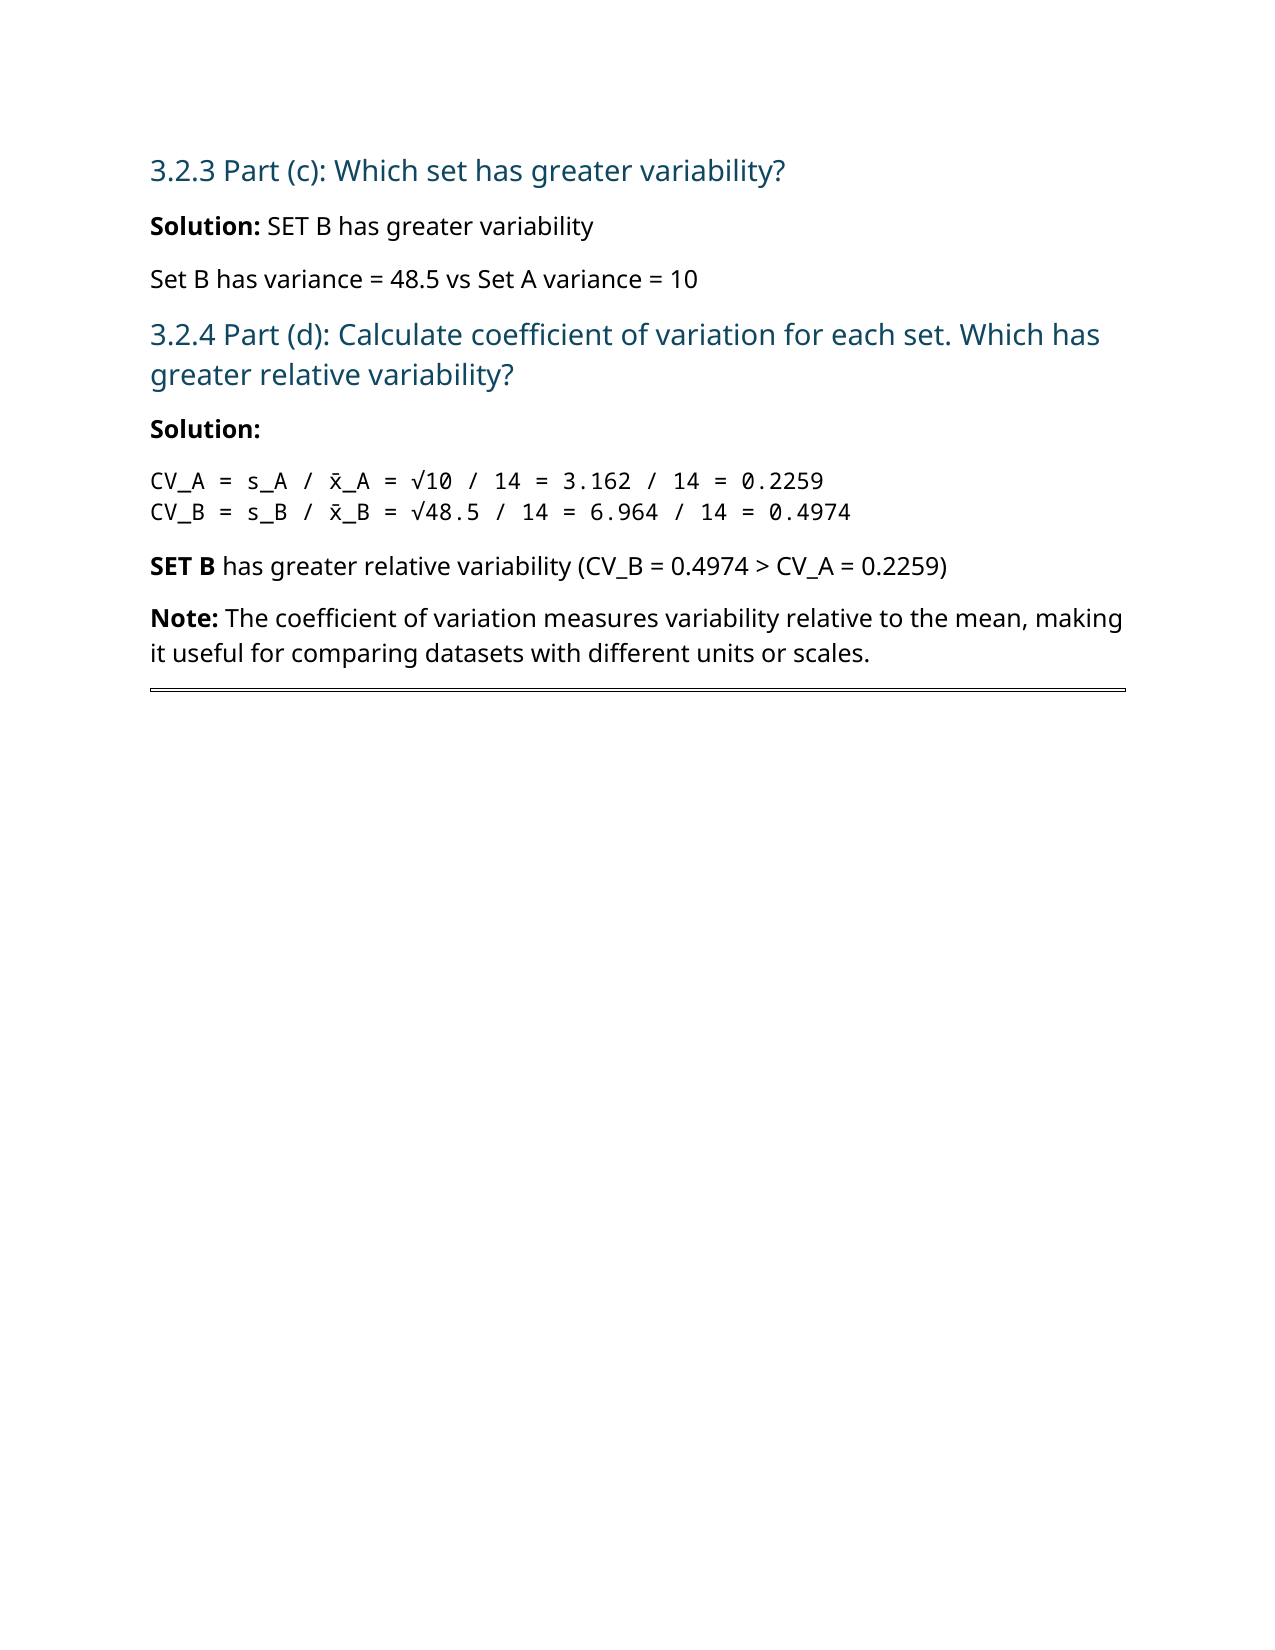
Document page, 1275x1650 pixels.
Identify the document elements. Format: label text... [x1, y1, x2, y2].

text Solution: [150, 412, 1125, 446]
text CV_A = s_A / x̄_A = √10 / 14 = 3.162 / 14 = 0.2259 CV_B = s_B / x̄_B = √48.5 / 14 = 6.964 / 14 = 0.4974 [150, 465, 1125, 527]
text Set B has variance = 48.5 vs Set A variance = 10 [150, 261, 1125, 295]
text Note: The coefficient of variation measures variability relative to the mean, making it useful for comparing datasets with different units or scales. [150, 601, 1125, 669]
subtitle 3.2.4 Part (d): Calculate coefficient of variation for each set. Which has greater relative variability? [150, 314, 1125, 393]
subtitle 3.2.3 Part (c): Which set has greater variability? [150, 150, 1125, 190]
text SET B has greater relative variability (CV_B = 0.4974 > CV_A = 0.2259) [150, 548, 1125, 582]
text Solution: SET B has greater variability [150, 208, 1125, 242]
